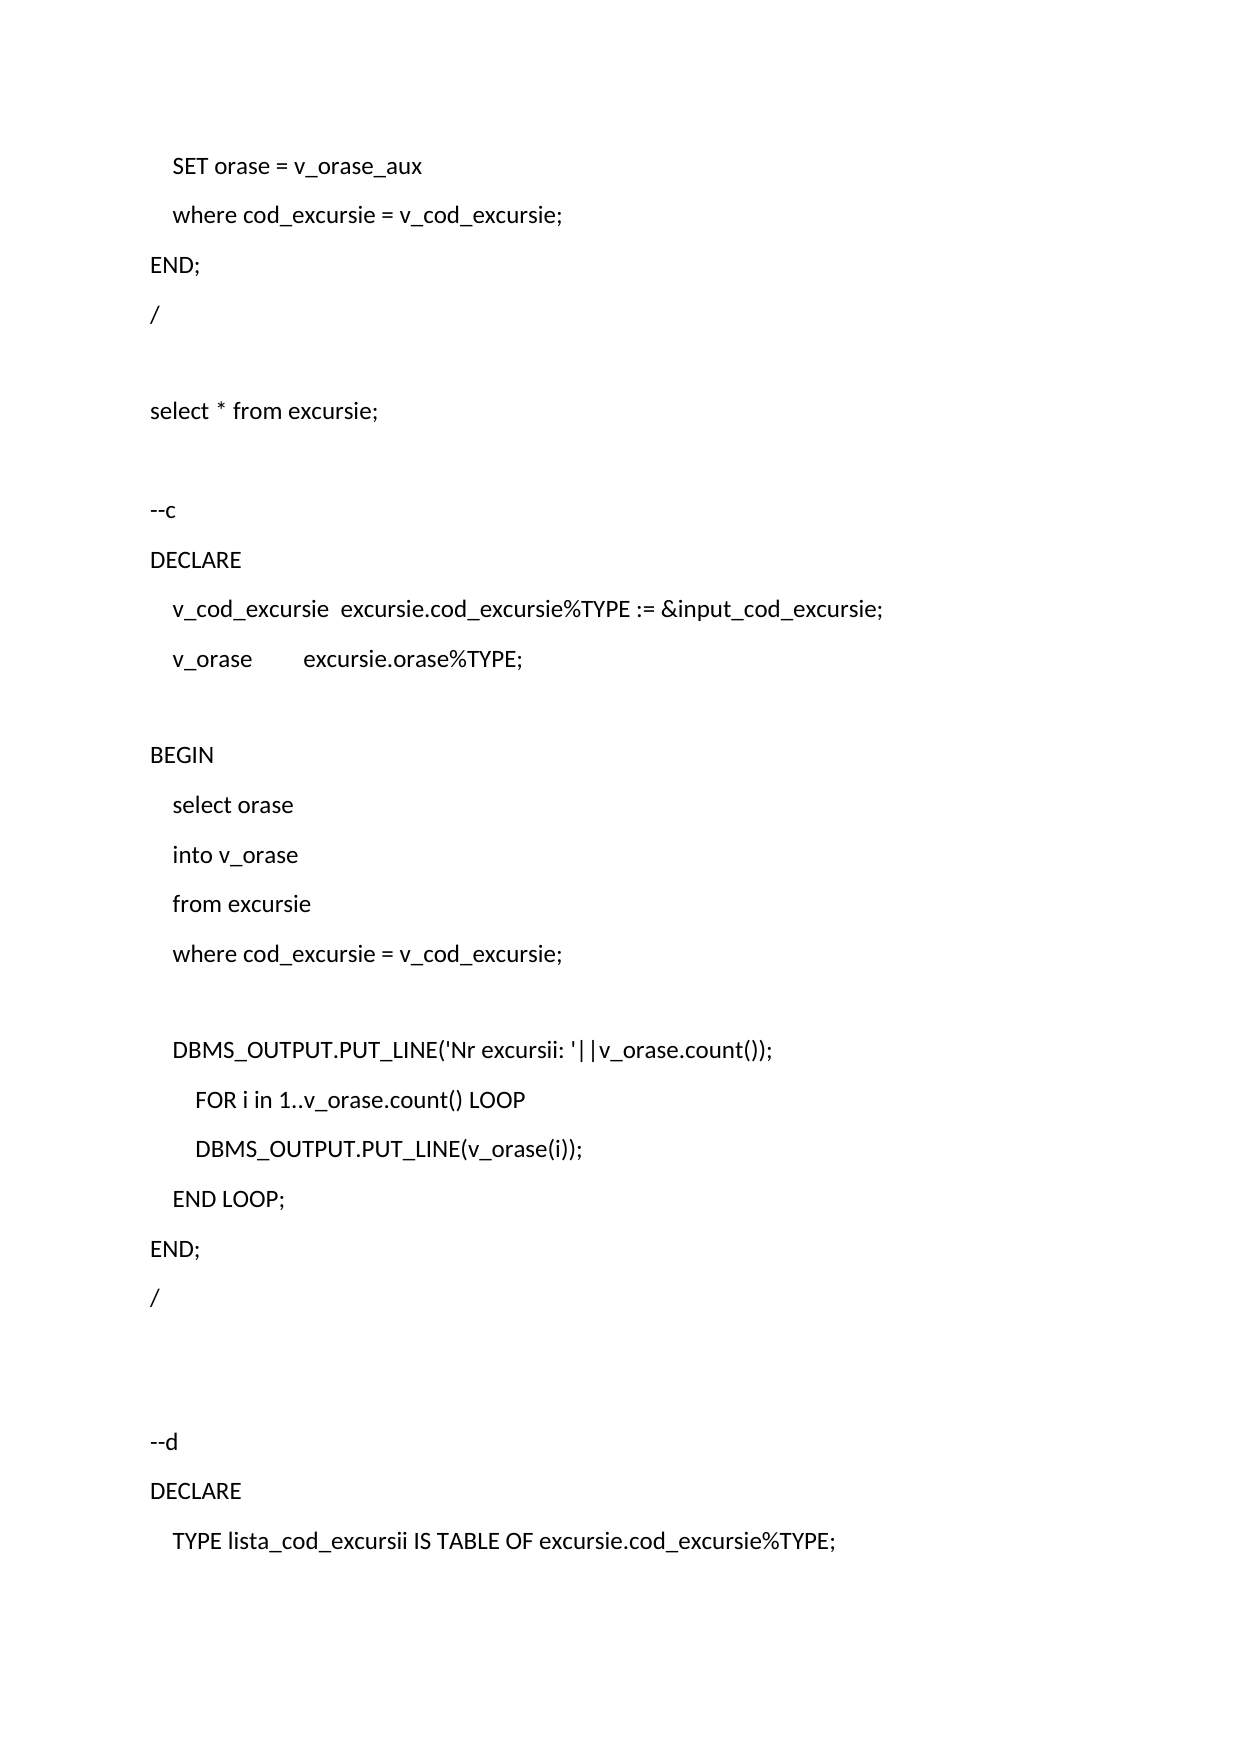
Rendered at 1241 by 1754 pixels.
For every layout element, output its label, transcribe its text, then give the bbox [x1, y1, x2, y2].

text DECLARE [150, 1475, 1090, 1506]
text DECLARE [150, 544, 1090, 574]
text v_orase excursie.orase%TYPE; [150, 643, 1090, 674]
text END; [150, 249, 1090, 280]
text v_cod_excursie excursie.cod_excursie%TYPE := &input_cod_excursie; [150, 593, 1090, 624]
text TYPE lista_cod_excursii IS TABLE OF excursie.cod_excursie%TYPE; [150, 1525, 1090, 1555]
text BEGIN [150, 739, 1090, 770]
text --d [150, 1426, 1090, 1456]
text select * from excursie; [150, 395, 1090, 426]
text END; [150, 1233, 1090, 1263]
text where cod_excursie = v_cod_excursie; [150, 199, 1090, 230]
text DBMS_OUTPUT.PUT_LINE(v_orase(i)); [150, 1133, 1090, 1164]
text SET orase = v_orase_aux [150, 150, 1090, 181]
text DBMS_OUTPUT.PUT_LINE('Nr excursii: '||v_orase.count()); [150, 1034, 1090, 1065]
text FOR i in 1..v_orase.count() LOOP [150, 1084, 1090, 1114]
text / [150, 1282, 1090, 1313]
text --c [150, 494, 1090, 525]
text from excursie [150, 888, 1090, 919]
text where cod_excursie = v_cod_excursie; [150, 938, 1090, 968]
text select orase [150, 789, 1090, 820]
text / [150, 299, 1090, 329]
text END LOOP; [150, 1183, 1090, 1214]
text into v_orase [150, 839, 1090, 869]
